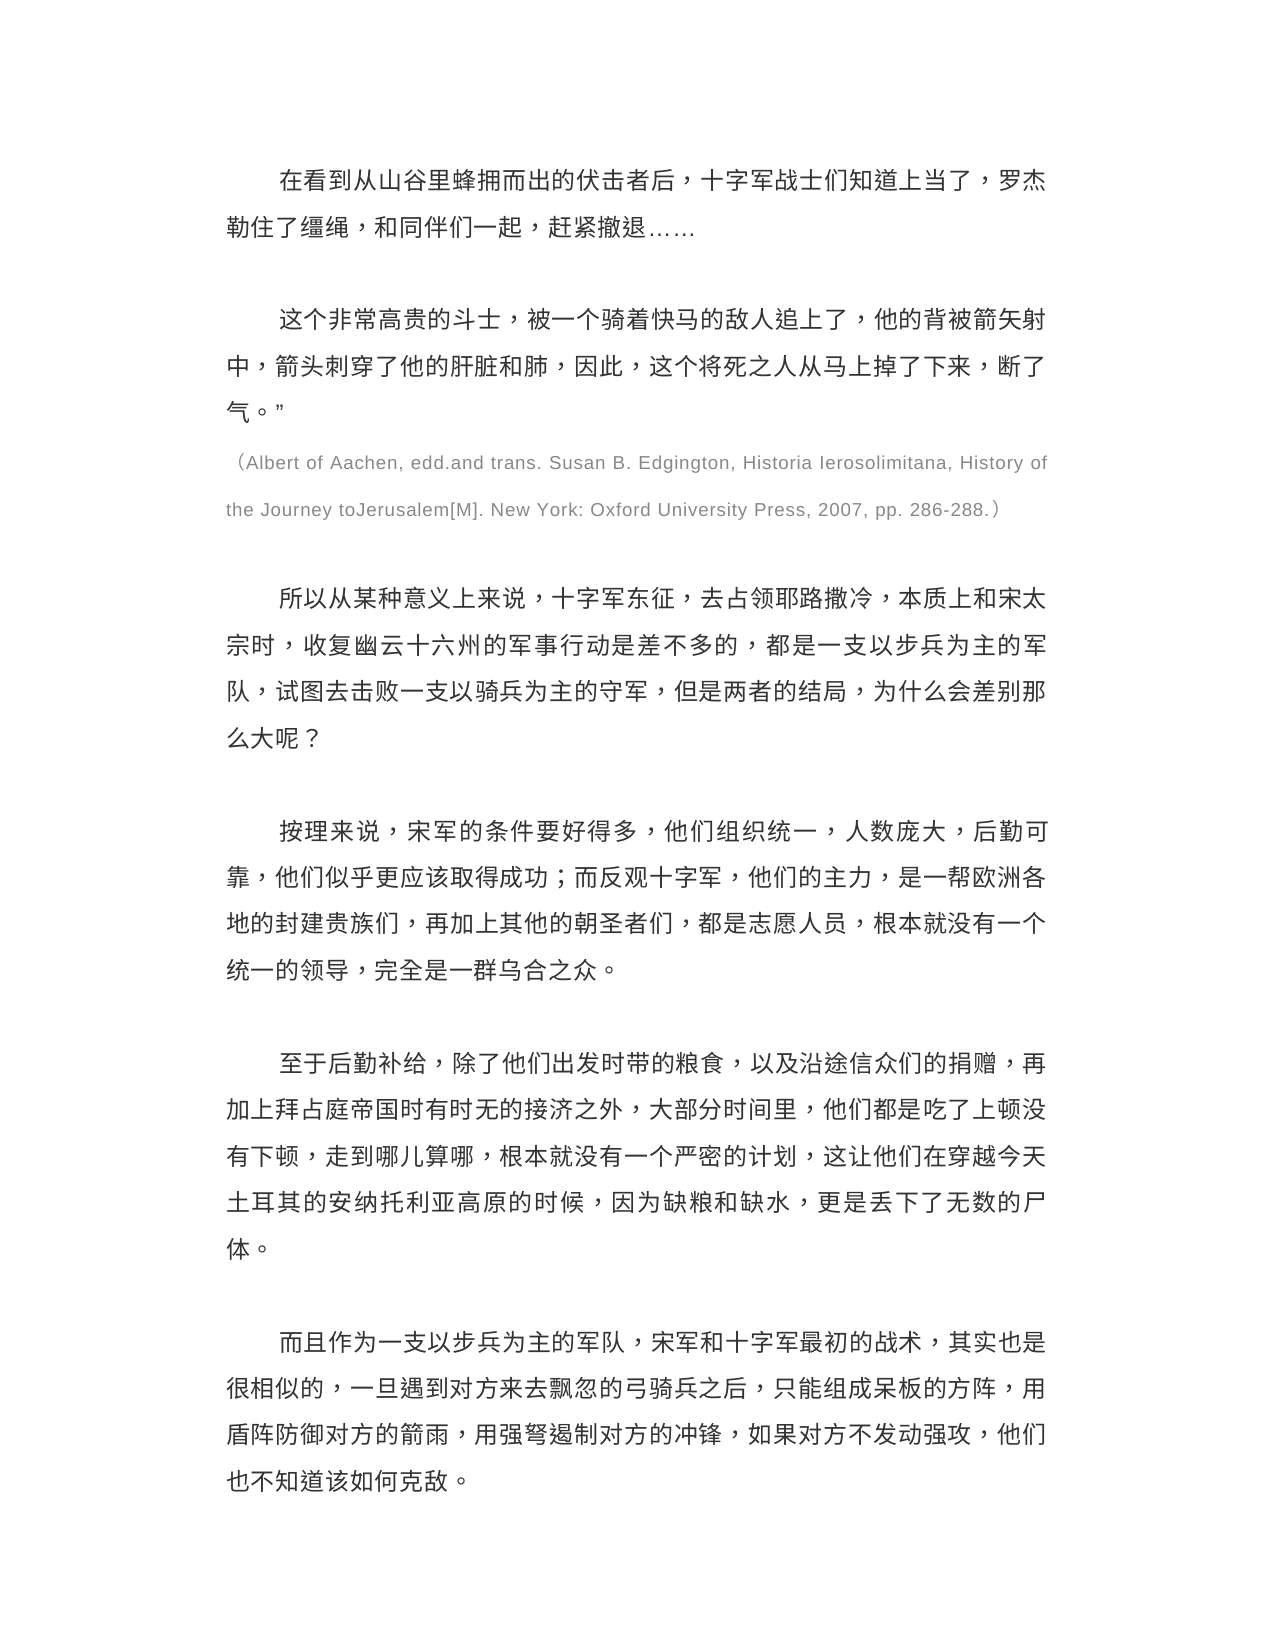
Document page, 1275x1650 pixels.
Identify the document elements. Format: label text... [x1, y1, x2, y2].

text 而且作为一支以步兵为主的军队，宋军和十字军最初的战术，其实也是很相似的，一旦遇到对方来去飘忽的弓骑兵之后，只能组成呆板的方阵，用盾阵防御对方的箭雨，用强弩遏制对方的冲锋，如果对方不发动强攻，他们也不知道该如何克敌。 [213, 1311, 1062, 1497]
text 所以从某种意义上来说，十字军东征，去占领耶路撒冷，本质上和宋太宗时，收复幽云十六州的军事行动是差不多的，都是一支以步兵为主的军队，试图去击败一支以骑兵为主的守军，但是两者的结局，为什么会差别那么大呢？ [213, 568, 1062, 754]
text （Albert of Aachen, edd.and trans. Susan B. Edgington, Historia Ierosolimitana, History of the Journey toJerusalem[M]. New York: Oxford University Press, 2007, pp. 286-288.） [226, 429, 1049, 522]
text 在看到从山谷里蜂拥而出的伏击者后，十字军战士们知道上当了，罗杰勒住了缰绳，和同伴们一起，赶紧撤退…… [213, 150, 1062, 243]
text 这个非常高贵的斗士，被一个骑着快马的敌人追上了，他的背被箭矢射中，箭头刺穿了他的肝脏和肺，因此，这个将死之人从马上掉了下来，断了气。” [213, 289, 1062, 429]
text 至于后勤补给，除了他们出发时带的粮食，以及沿途信众们的捐赠，再加上拜占庭帝国时有时无的接济之外，大部分时间里，他们都是吃了上顿没有下顿，走到哪儿算哪，根本就没有一个严密的计划，这让他们在穿越今天土耳其的安纳托利亚高原的时候，因为缺粮和缺水，更是丢下了无数的尸体。 [213, 1033, 1062, 1265]
text 按理来说，宋军的条件要好得多，他们组织统一，人数庞大，后勤可靠，他们似乎更应该取得成功；而反观十字军，他们的主力，是一帮欧洲各地的封建贵族们，再加上其他的朝圣者们，都是志愿人员，根本就没有一个统一的领导，完全是一群乌合之众。 [213, 800, 1062, 986]
